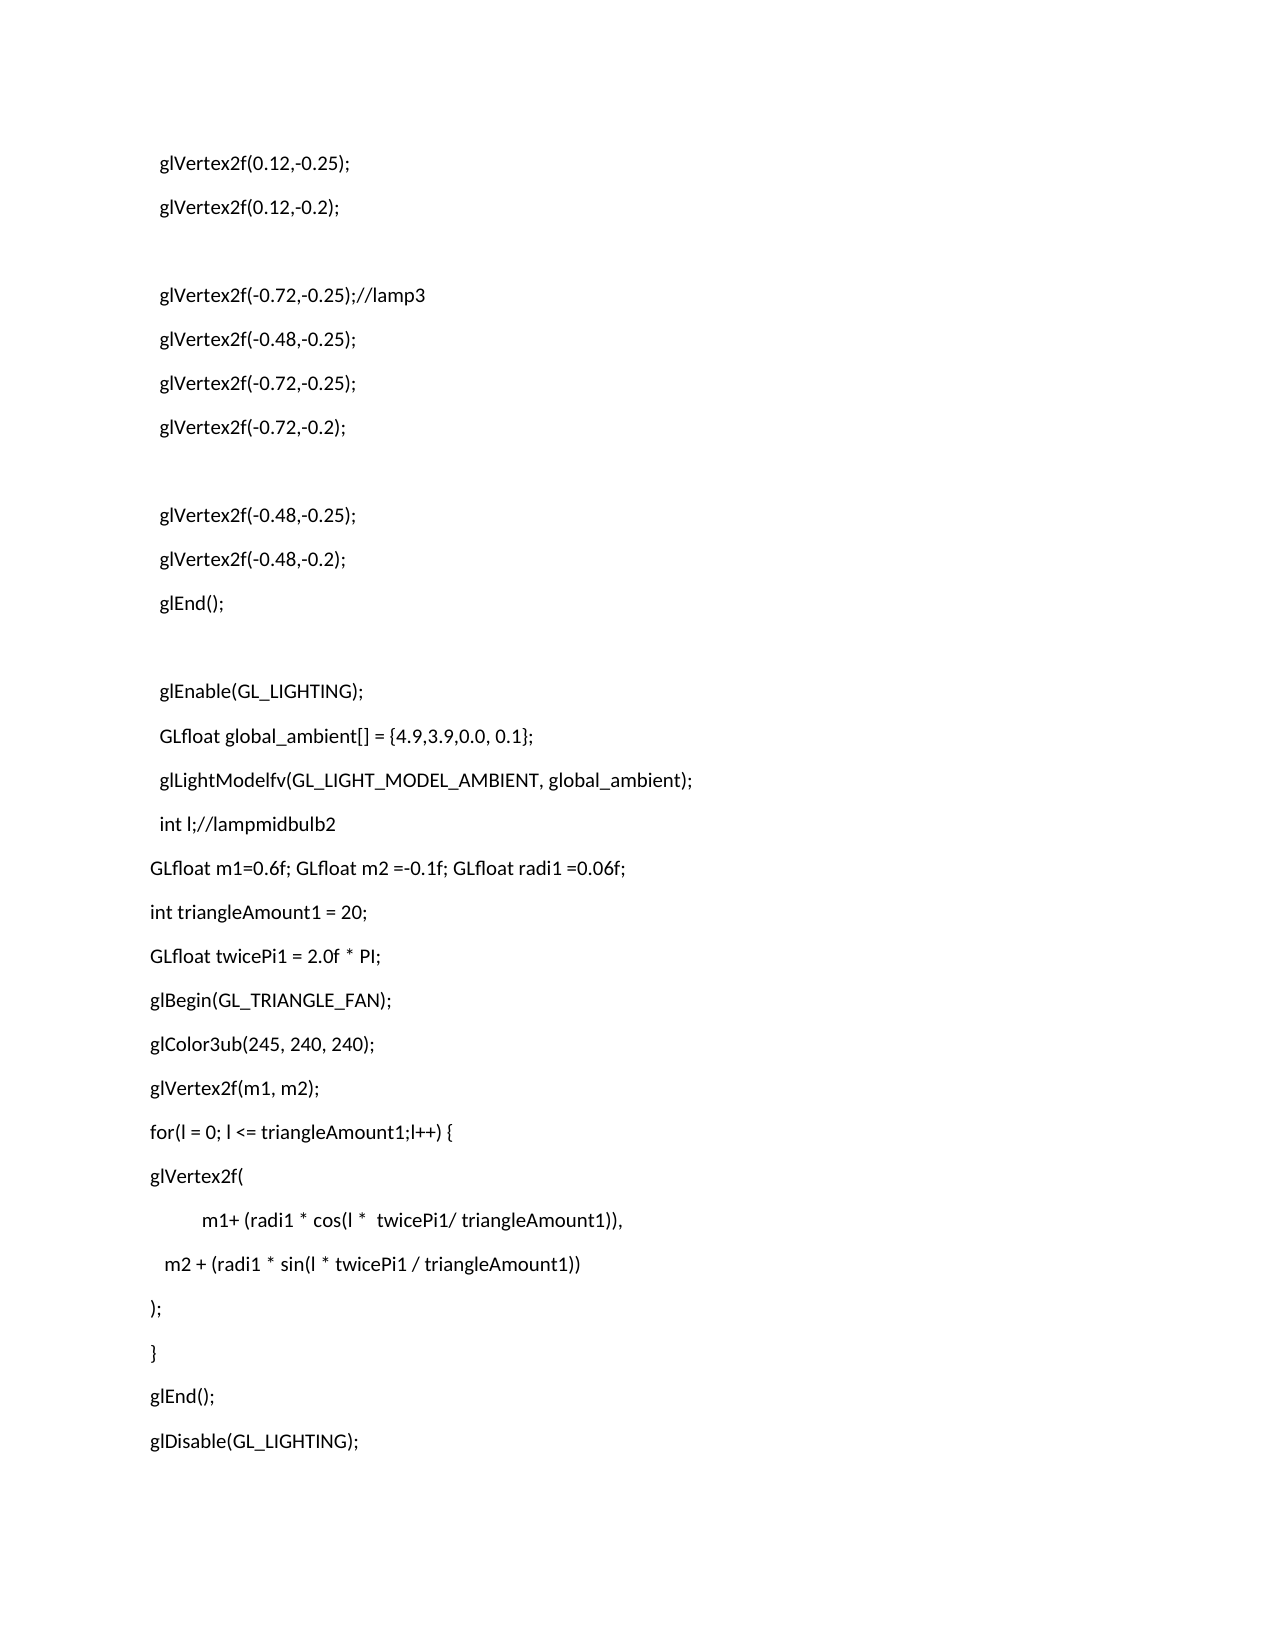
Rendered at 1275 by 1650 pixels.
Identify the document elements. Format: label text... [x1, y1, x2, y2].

text glEnd(); [150, 1384, 1125, 1409]
text glVertex2f(0.12,-0.25); [150, 150, 1125, 175]
text glDisable(GL_LIGHTING); [150, 1428, 1125, 1453]
text glColor3ub(245, 240, 240); [150, 1031, 1125, 1057]
text int l;//lampmidbulb2 [150, 811, 1125, 836]
text GLfloat twicePi1 = 2.0f * PI; [150, 943, 1125, 968]
text glVertex2f(-0.72,-0.25); [150, 370, 1125, 396]
text glVertex2f(-0.72,-0.2); [150, 414, 1125, 440]
text } [150, 1340, 1125, 1365]
text GLfloat global_ambient[] = {4.9,3.9,0.0, 0.1}; [150, 723, 1125, 748]
text glLightModelfv(GL_LIGHT_MODEL_AMBIENT, global_ambient); [150, 767, 1125, 792]
text GLfloat m1=0.6f; GLfloat m2 =-0.1f; GLfloat radi1 =0.06f; [150, 855, 1125, 880]
text glVertex2f(-0.48,-0.25); [150, 326, 1125, 352]
text for(l = 0; l <= triangleAmount1;l++) { [150, 1119, 1125, 1145]
text glVertex2f(0.12,-0.2); [150, 194, 1125, 219]
text glVertex2f(-0.48,-0.2); [150, 547, 1125, 572]
text glVertex2f(-0.72,-0.25);//lamp3 [150, 282, 1125, 308]
text int triangleAmount1 = 20; [150, 899, 1125, 924]
text m2 + (radi1 * sin(l * twicePi1 / triangleAmount1)) [150, 1252, 1125, 1277]
text glEnable(GL_LIGHTING); [150, 679, 1125, 704]
text ); [150, 1296, 1125, 1321]
text glVertex2f(m1, m2); [150, 1075, 1125, 1101]
text glVertex2f(-0.48,-0.25); [150, 502, 1125, 528]
text glVertex2f( [150, 1163, 1125, 1189]
text m1+ (radi1 * cos(l * twicePi1/ triangleAmount1)), [150, 1207, 1125, 1233]
text glEnd(); [150, 591, 1125, 616]
text glBegin(GL_TRIANGLE_FAN); [150, 987, 1125, 1013]
